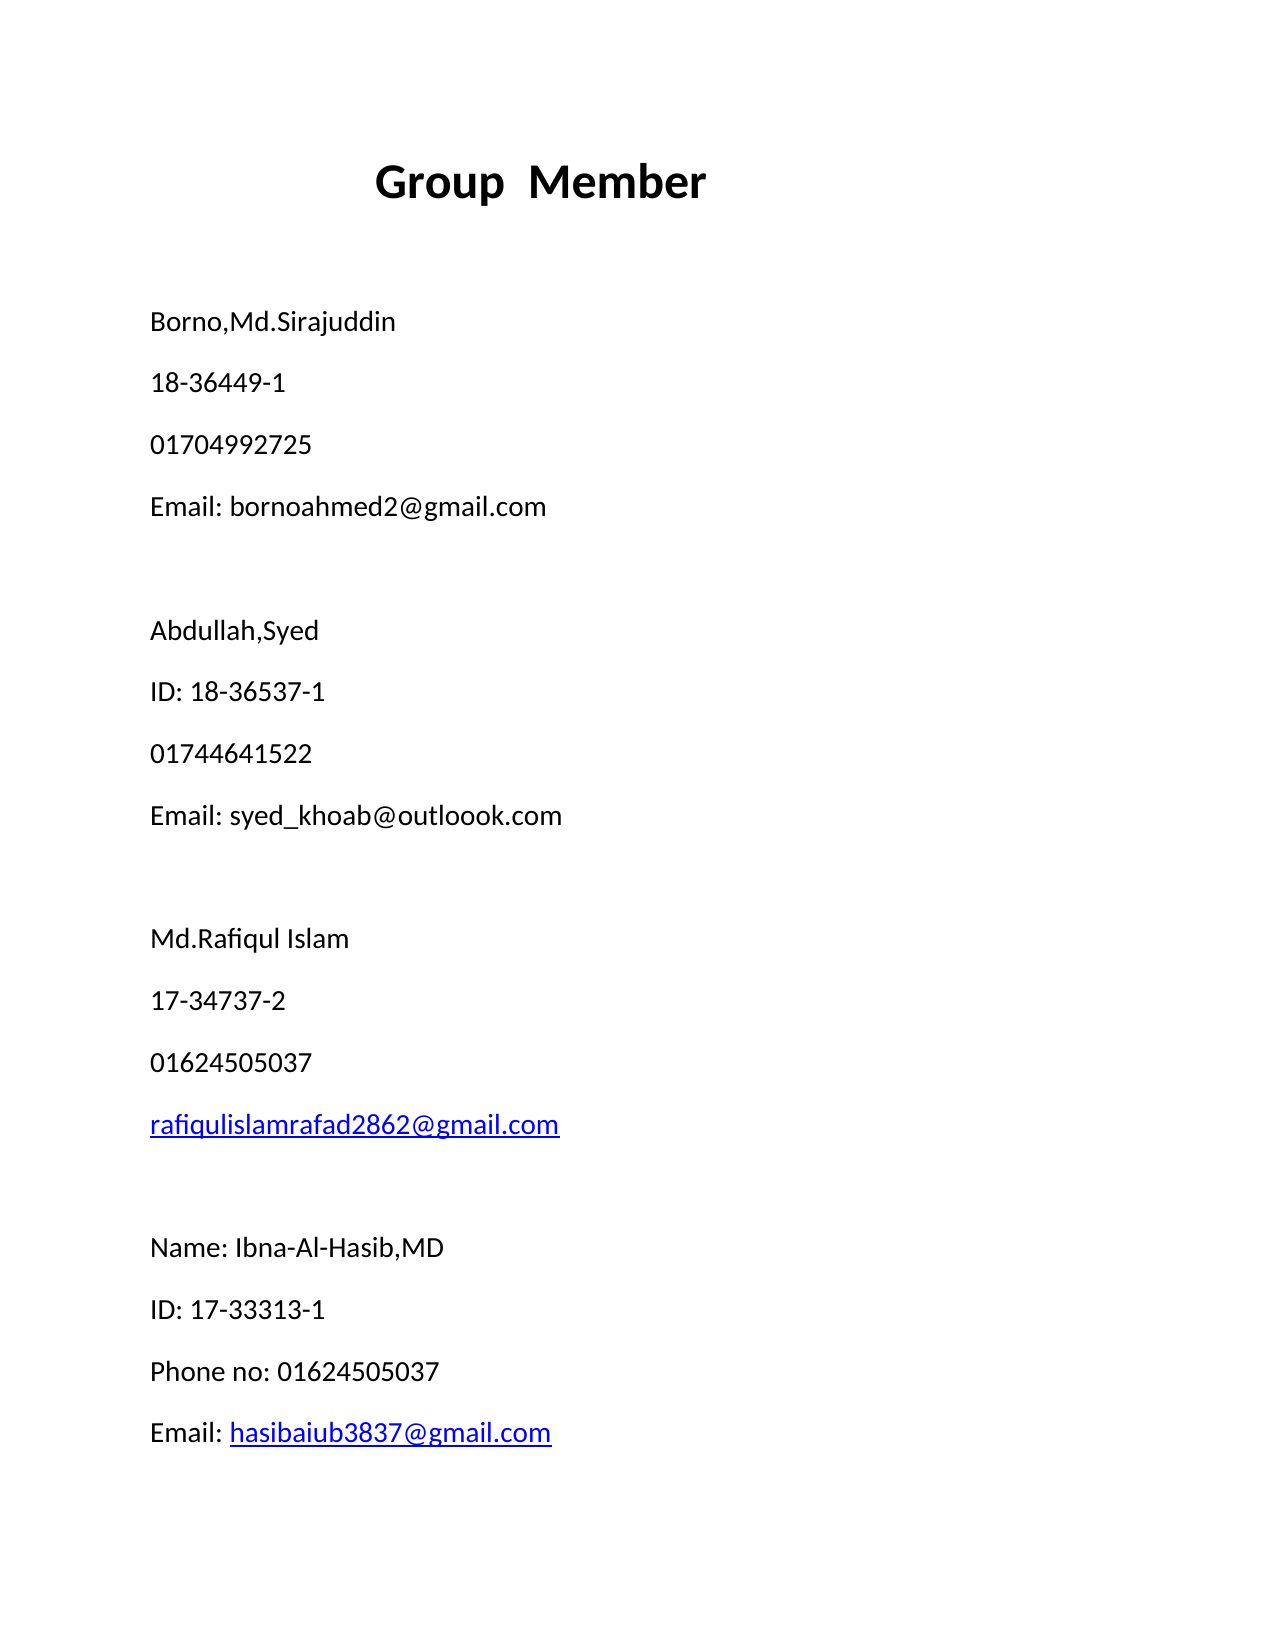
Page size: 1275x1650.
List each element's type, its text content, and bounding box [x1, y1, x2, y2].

text 01704992725 [150, 426, 1125, 462]
text Group Member [300, 150, 1125, 211]
text Email: hasibaiub3837@gmail.com [150, 1414, 1125, 1450]
text Phone no: 01624505037 [150, 1353, 1125, 1388]
text ID: 18-36537-1 [150, 673, 1125, 709]
text Md.Rafiqul Islam [150, 920, 1125, 956]
text Borno,Md.Sirajuddin [150, 303, 1125, 338]
text Abdullah,Syed [150, 612, 1125, 647]
text 01624505037 [150, 1044, 1125, 1079]
text 17-34737-2 [150, 982, 1125, 1018]
text Name: Ibna-Al-Hasib,MD [150, 1229, 1125, 1265]
text Email: bornoahmed2@gmail.com [150, 488, 1125, 524]
text 18-36449-1 [150, 364, 1125, 400]
text Email: syed_khoab@outloook.com [150, 797, 1125, 832]
text 01744641522 [150, 735, 1125, 771]
text ID: 17-33313-1 [150, 1291, 1125, 1327]
text rafiqulislamrafad2862@gmail.com [150, 1106, 1125, 1141]
